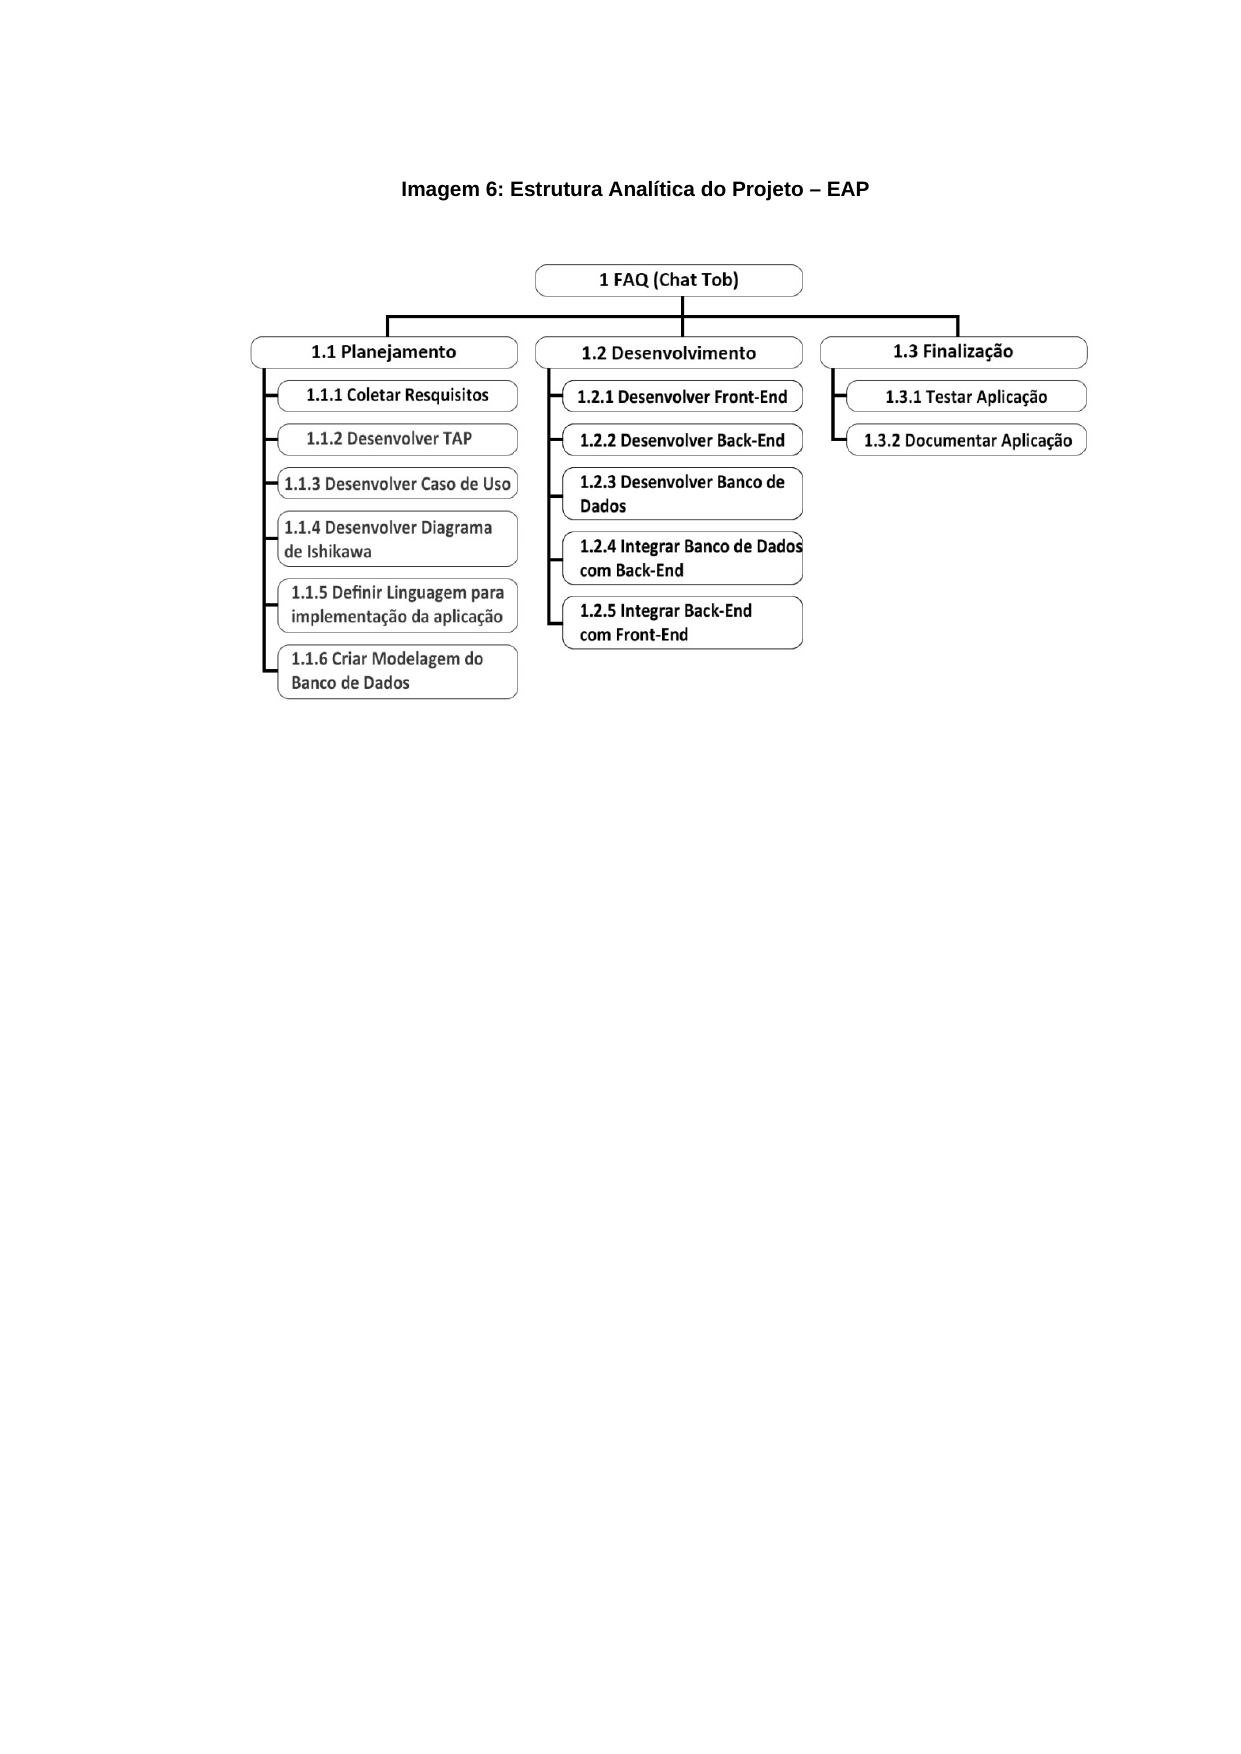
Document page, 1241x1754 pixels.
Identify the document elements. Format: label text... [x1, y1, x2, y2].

picture [215, 231, 1101, 730]
text Imagem 6: Estrutura Analítica do Projeto – EAP [177, 177, 1094, 201]
